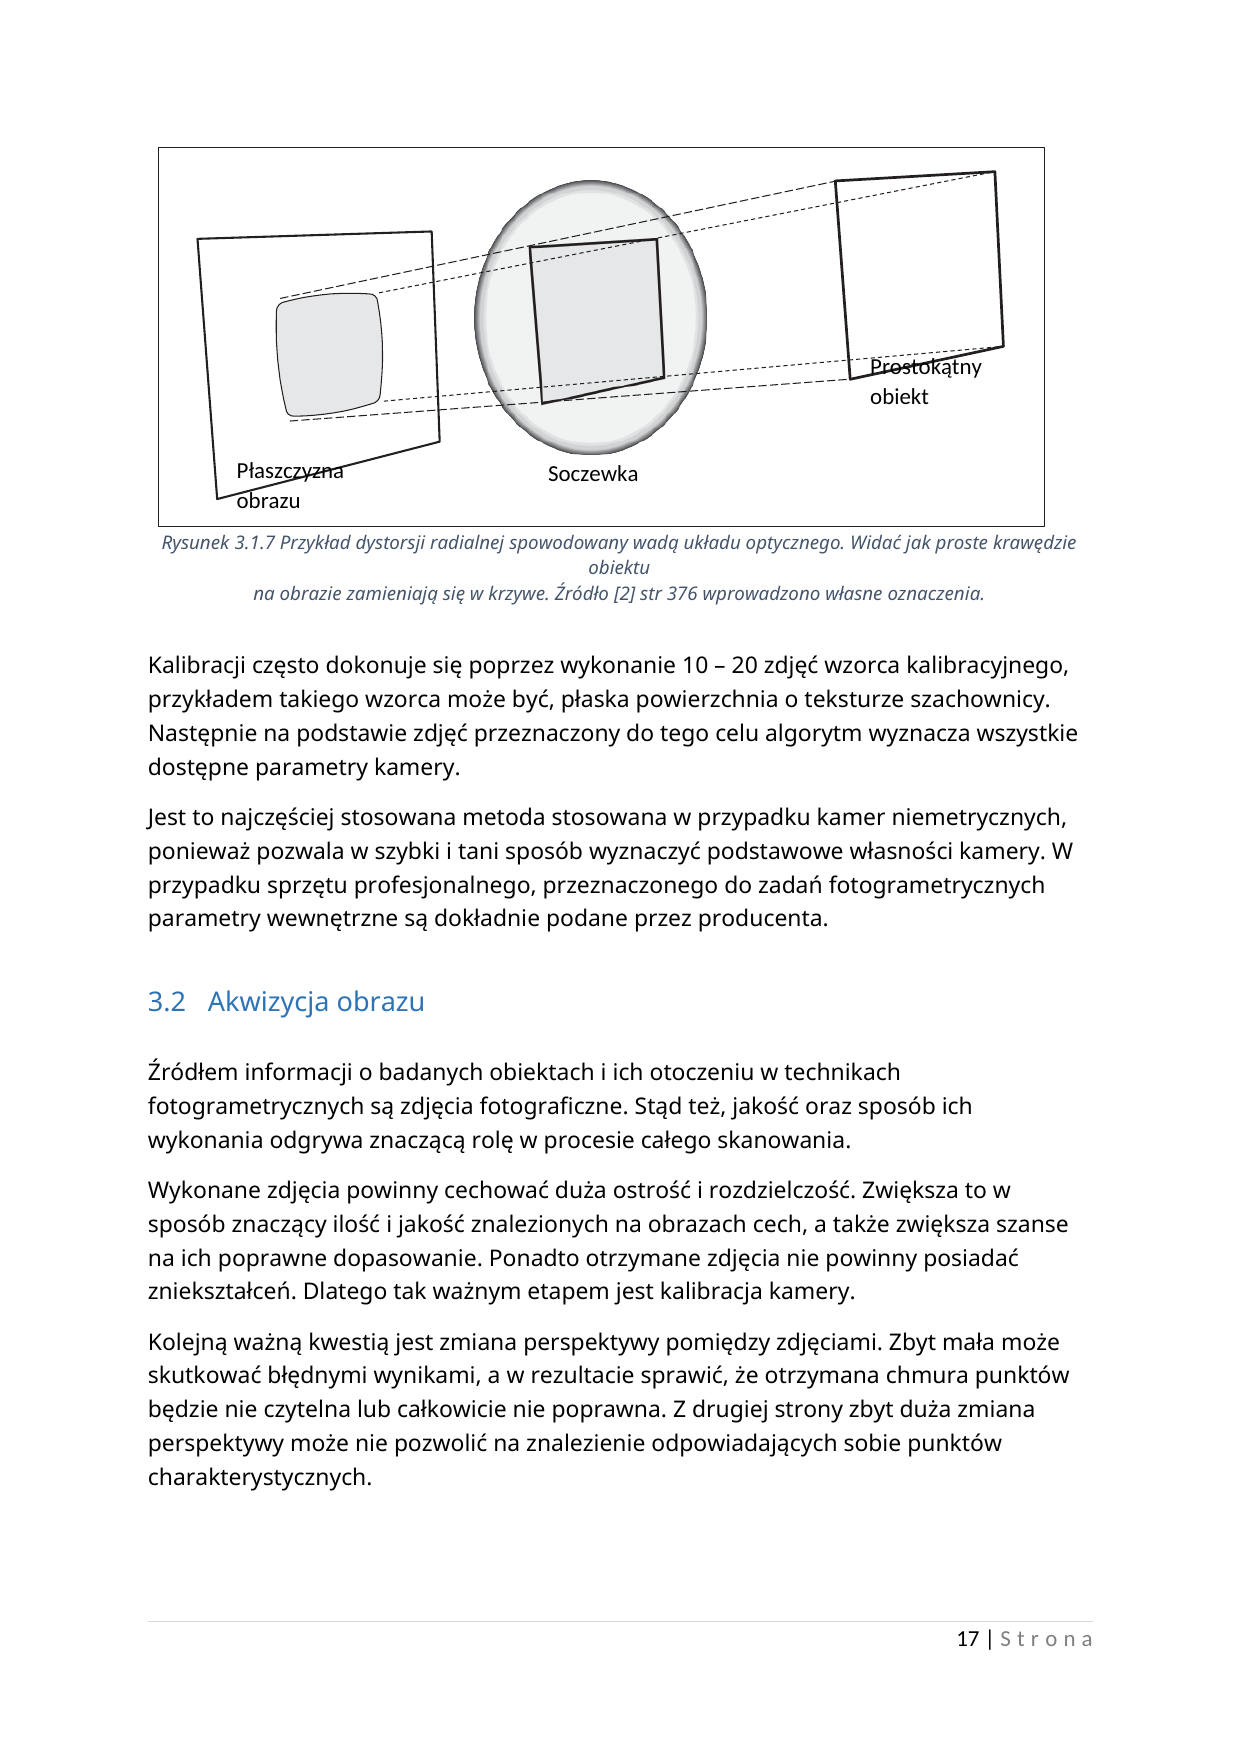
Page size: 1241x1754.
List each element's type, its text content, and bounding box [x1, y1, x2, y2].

text Kalibracji często dokonuje się poprzez wykonanie 10 – 20 zdjęć wzorca kalibracyjnego, przykładem takiego wzorca może być, płaska powierzchnia o teksturze szachownicy. Następnie na podstawie zdjęć przeznaczony do tego celu algorytm wyznacza wszystkie dostępne parametry kamery. [148, 649, 1093, 782]
text Wykonane zdjęcia powinny cechować duża ostrość i rozdzielczość. Zwiększa to w sposób znaczący ilość i jakość znalezionych na obrazach cech, a także zwiększa szanse na ich poprawne dopasowanie. Ponadto otrzymane zdjęcia nie powinny posiadać zniekształceń. Dlatego tak ważnym etapem jest kalibracja kamery. [148, 1174, 1093, 1307]
text Źródłem informacji o badanych obiektach i ich otoczeniu w technikach fotogrametrycznych są zdjęcia fotograficzne. Stąd też, jakość oraz sposób ich wykonania odgrywa znaczącą rolę w procesie całego skanowania. [148, 1022, 1093, 1155]
text Jest to najczęściej stosowana metoda stosowana w przypadku kamer niemetrycznych, ponieważ pozwala w szybki i tani sposób wyznaczyć podstawowe własności kamery. W przypadku sprzętu profesjonalnego, przeznaczonego do zadań fotogrametrycznych parametry wewnętrzne są dokładnie podane przez producenta. [148, 801, 1093, 964]
picture [474, 180, 707, 455]
subtitle Akwizycja obrazu [148, 983, 1093, 1019]
text Kolejną ważną kwestią jest zmiana perspektywy pomiędzy zdjęciami. Zbyt mała może skutkować błędnymi wynikami, a w rezultacie sprawić, że otrzymana chmura punktów będzie nie czytelna lub całkowicie nie poprawna. Z drugiej strony zbyt duża zmiana perspektywy może nie pozwolić na znalezienie odpowiadających sobie punktów charakterystycznych. [148, 1326, 1093, 1522]
text Rysunek 3.1.2 Przykład dystorsji radialnej spowodowany wadą układu optycznego. Widać jak proste krawędzie obiektu na obrazie zamieniają się w krzywe. Źródło str 376 wprowadzono własne oznaczenia. [148, 529, 1093, 628]
